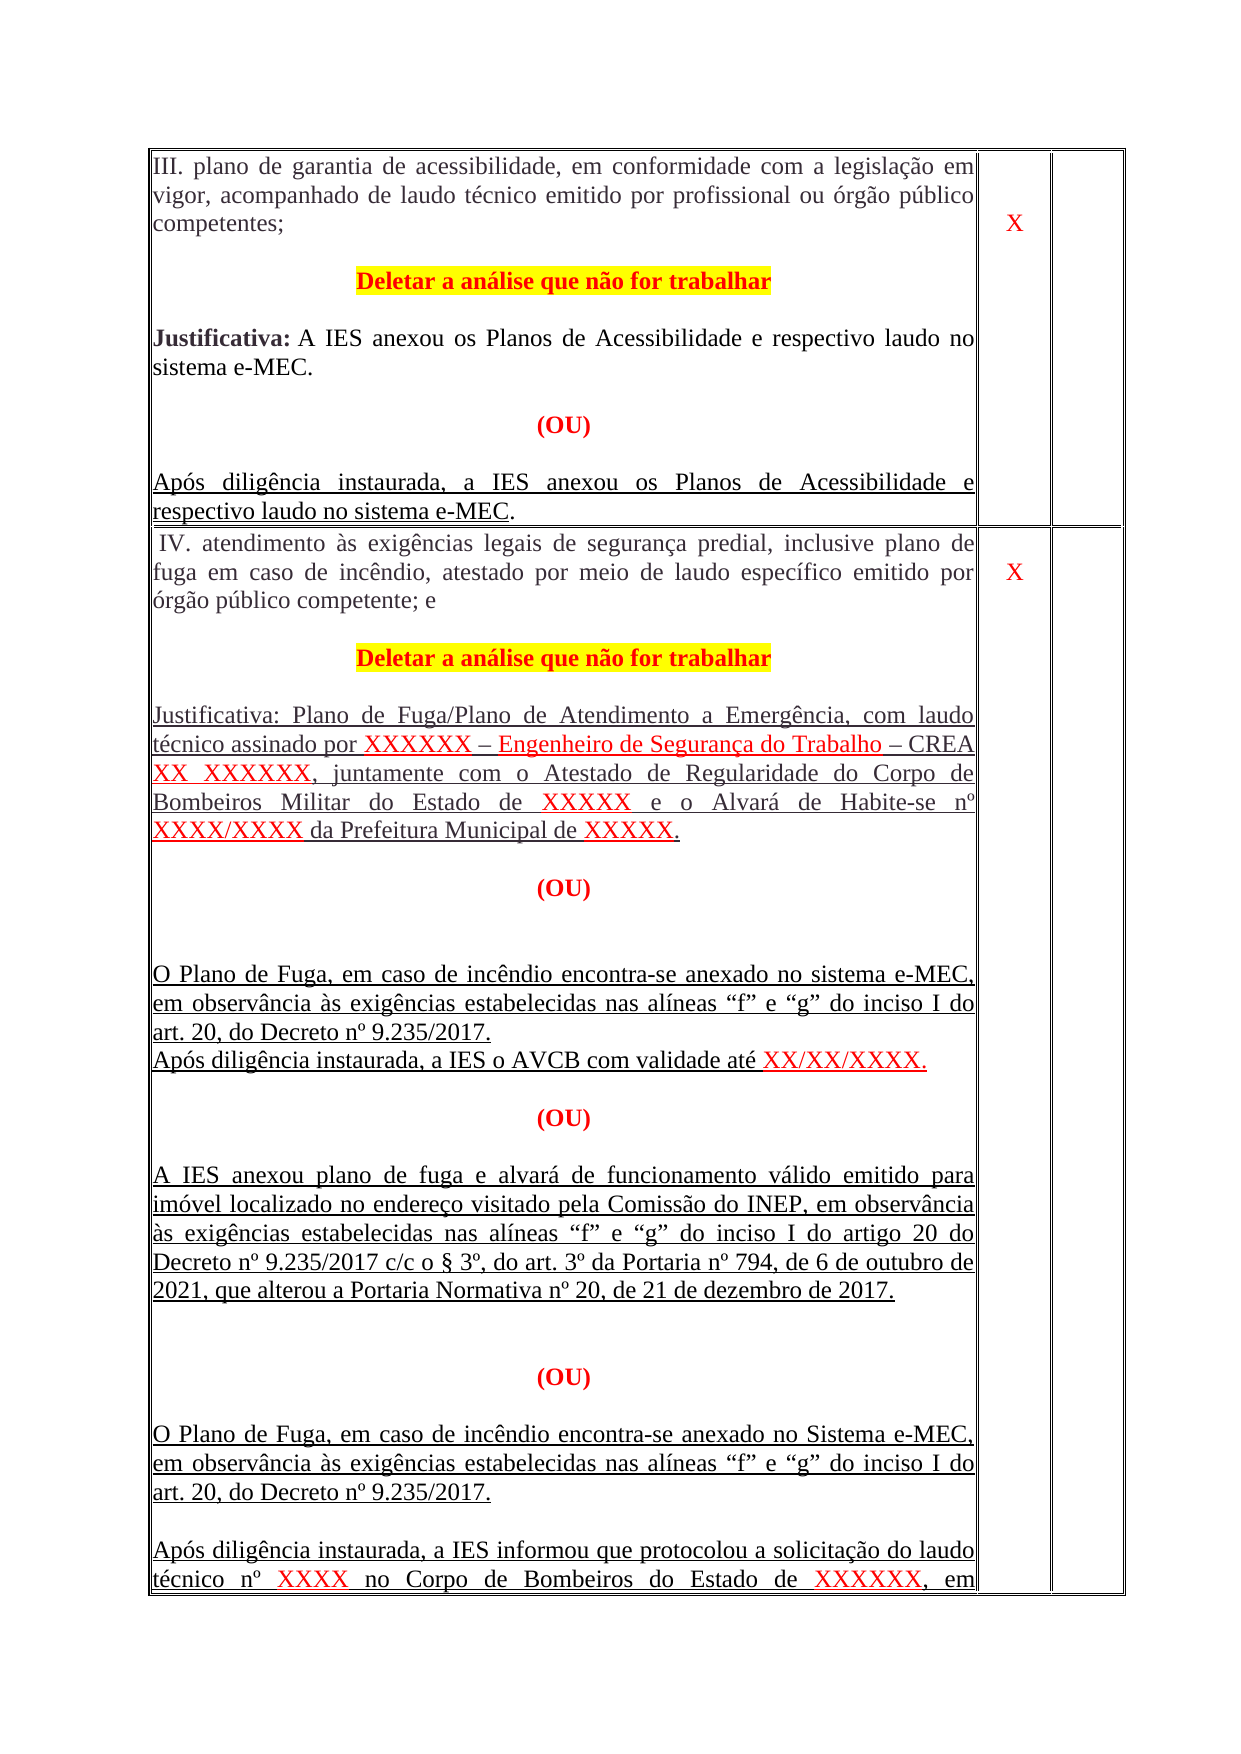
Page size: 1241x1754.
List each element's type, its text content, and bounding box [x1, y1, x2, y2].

table_cell III. plano de garantia de acessibilidade, em conformidade com a legislação em vigor, acompanhado de laudo técnico emitido por profissional ou órgão público competentes; Deletar a análise que não for trabalhar Justificativa: A IES anexou os Planos de Acessibilidade e respectivo laudo no sistema e-MEC. (OU) Após diligência instaurada, a IES anexou os Planos de Acessibilidade e respectivo laudo no sistema e-MEC. [152, 151, 977, 525]
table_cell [150, 525, 977, 1592]
table_cell X [978, 528, 1052, 1592]
table_cell [1052, 525, 1124, 1592]
table_cell [1052, 151, 1123, 525]
table_cell X [978, 151, 1052, 525]
